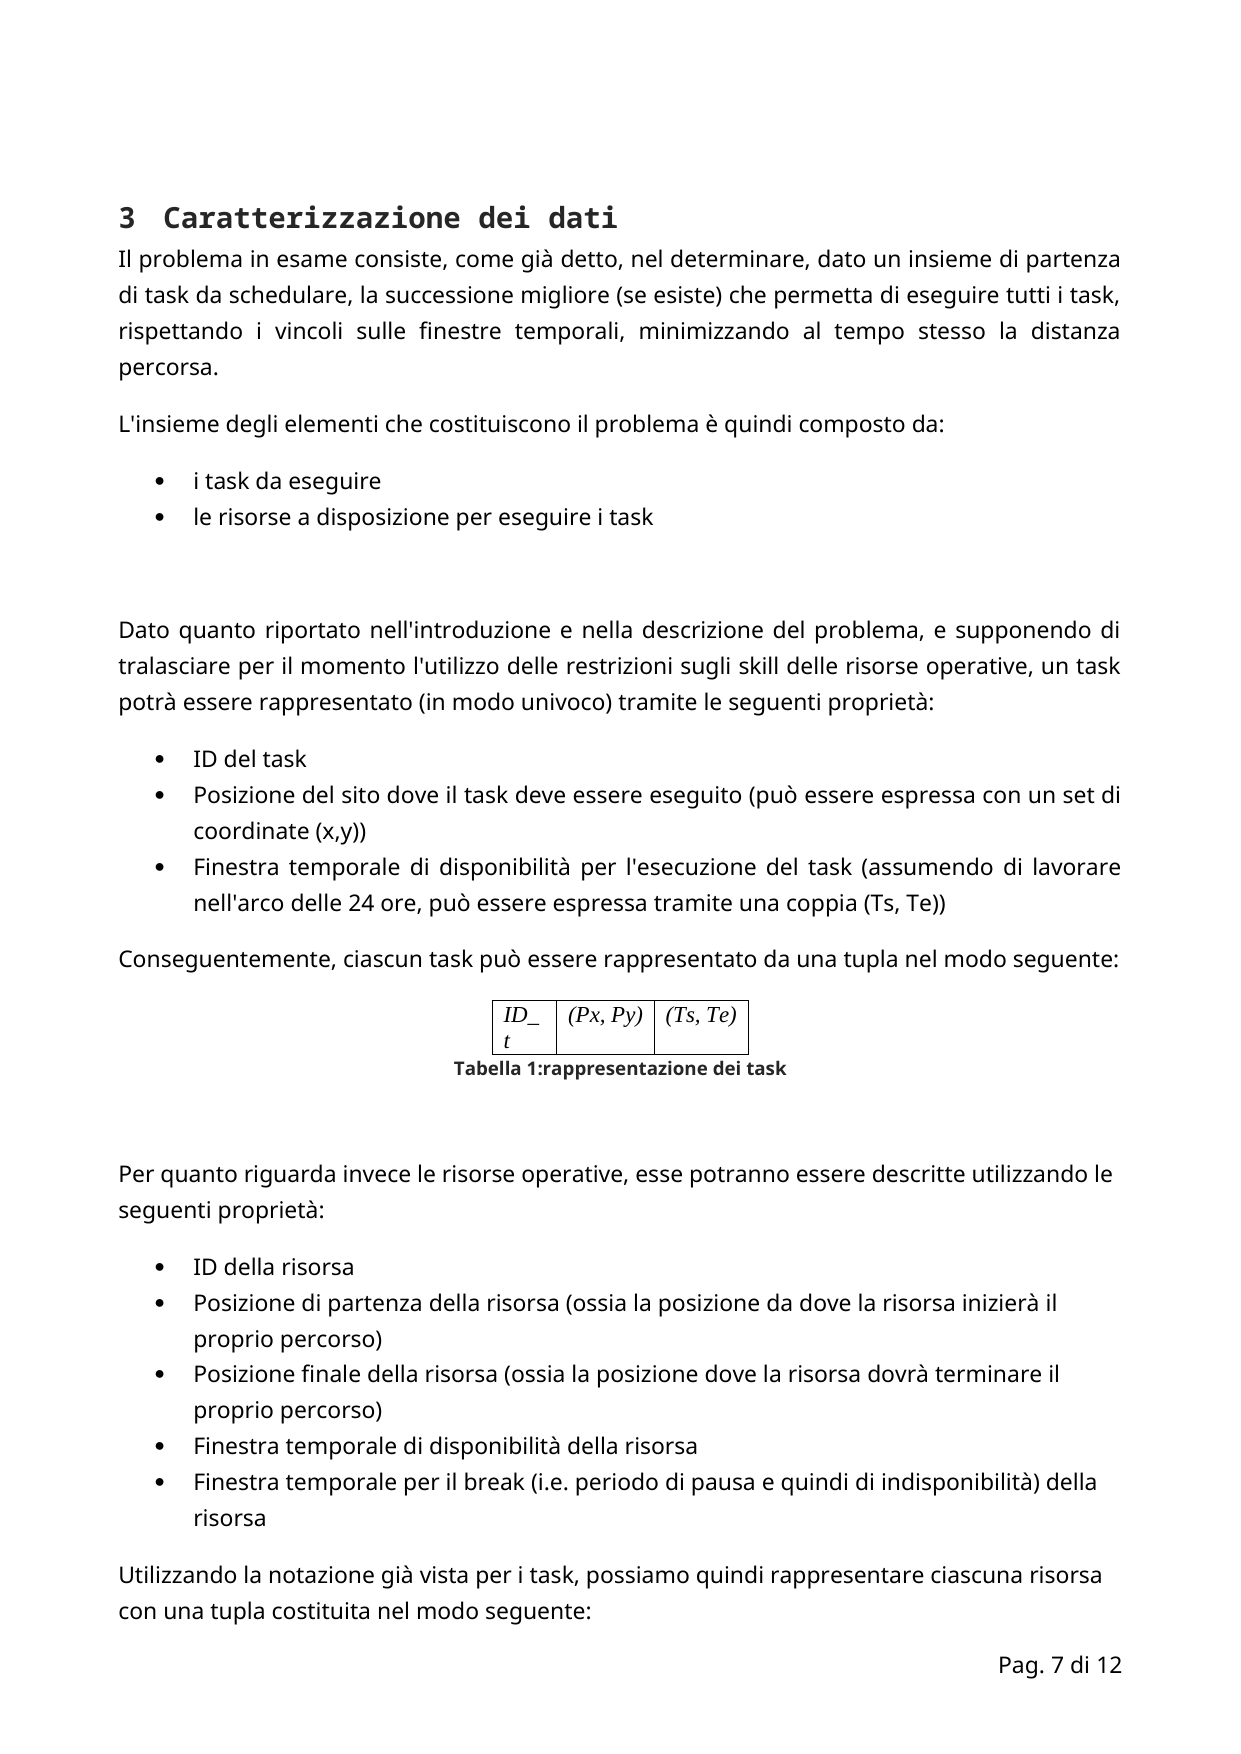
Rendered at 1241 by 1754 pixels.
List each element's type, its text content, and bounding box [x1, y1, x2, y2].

text Il problema in esame consiste, come già detto, nel determinare, dato un insieme di partenza di task da schedulare, la successione migliore (se esiste) che permetta di eseguire tutti i task, rispettando i vincoli sulle finestre temporali, minimizzando al tempo stesso la distanza percorsa. [118, 243, 1122, 382]
text Per quanto riguarda invece le risorse operative, esse potranno essere descritte utilizzando le seguenti proprietà: [118, 1158, 1122, 1225]
list Posizione del sito dove il task deve essere eseguito (può essere espressa con un set di coordinate (x,y)) [156, 779, 1122, 846]
list Posizione di partenza della risorsa (ossia la posizione da dove la risorsa inizierà il proprio percorso) [156, 1287, 1122, 1354]
table_header ID_t [493, 1001, 556, 1054]
list ID del task [156, 743, 1122, 774]
list i task da eseguire [156, 464, 1122, 496]
list le risorse a disposizione per eseguire i task [156, 501, 1122, 532]
table_header (Ts, Te) [655, 1001, 748, 1054]
text Utilizzando la notazione già vista per i task, possiamo quindi rappresentare ciascuna risorsa con una tupla costituita nel modo seguente: [118, 1559, 1122, 1626]
text Dato quanto riportato nell'introduzione e nella descrizione del problema, e supponendo di tralasciare per il momento l'utilizzo delle restrizioni sugli skill delle risorse operative, un task potrà essere rappresentato (in modo univoco) tramite le seguenti proprietà: [118, 614, 1122, 717]
list Finestra temporale per il break (i.e. periodo di pausa e quindi di indisponibilità) della risorsa [156, 1466, 1122, 1533]
table_header (Px, Py) [557, 1001, 654, 1054]
subtitle Caratterizzazione dei dati [118, 198, 1122, 237]
list ID della risorsa [156, 1251, 1122, 1282]
list Finestra temporale di disponibilità della risorsa [156, 1430, 1122, 1462]
text Conseguentemente, ciascun task può essere rappresentato da una tupla nel modo seguente: [118, 943, 1122, 974]
list Finestra temporale di disponibilità per l'esecuzione del task (assumendo di lavorare nell'arco delle 24 ore, può essere espressa tramite una coppia (Ts, Te)) [156, 851, 1122, 918]
list Posizione finale della risorsa (ossia la posizione dove la risorsa dovrà terminare il proprio percorso) [156, 1358, 1122, 1426]
text L'insieme degli elementi che costituiscono il problema è quindi composto da: [118, 408, 1122, 439]
